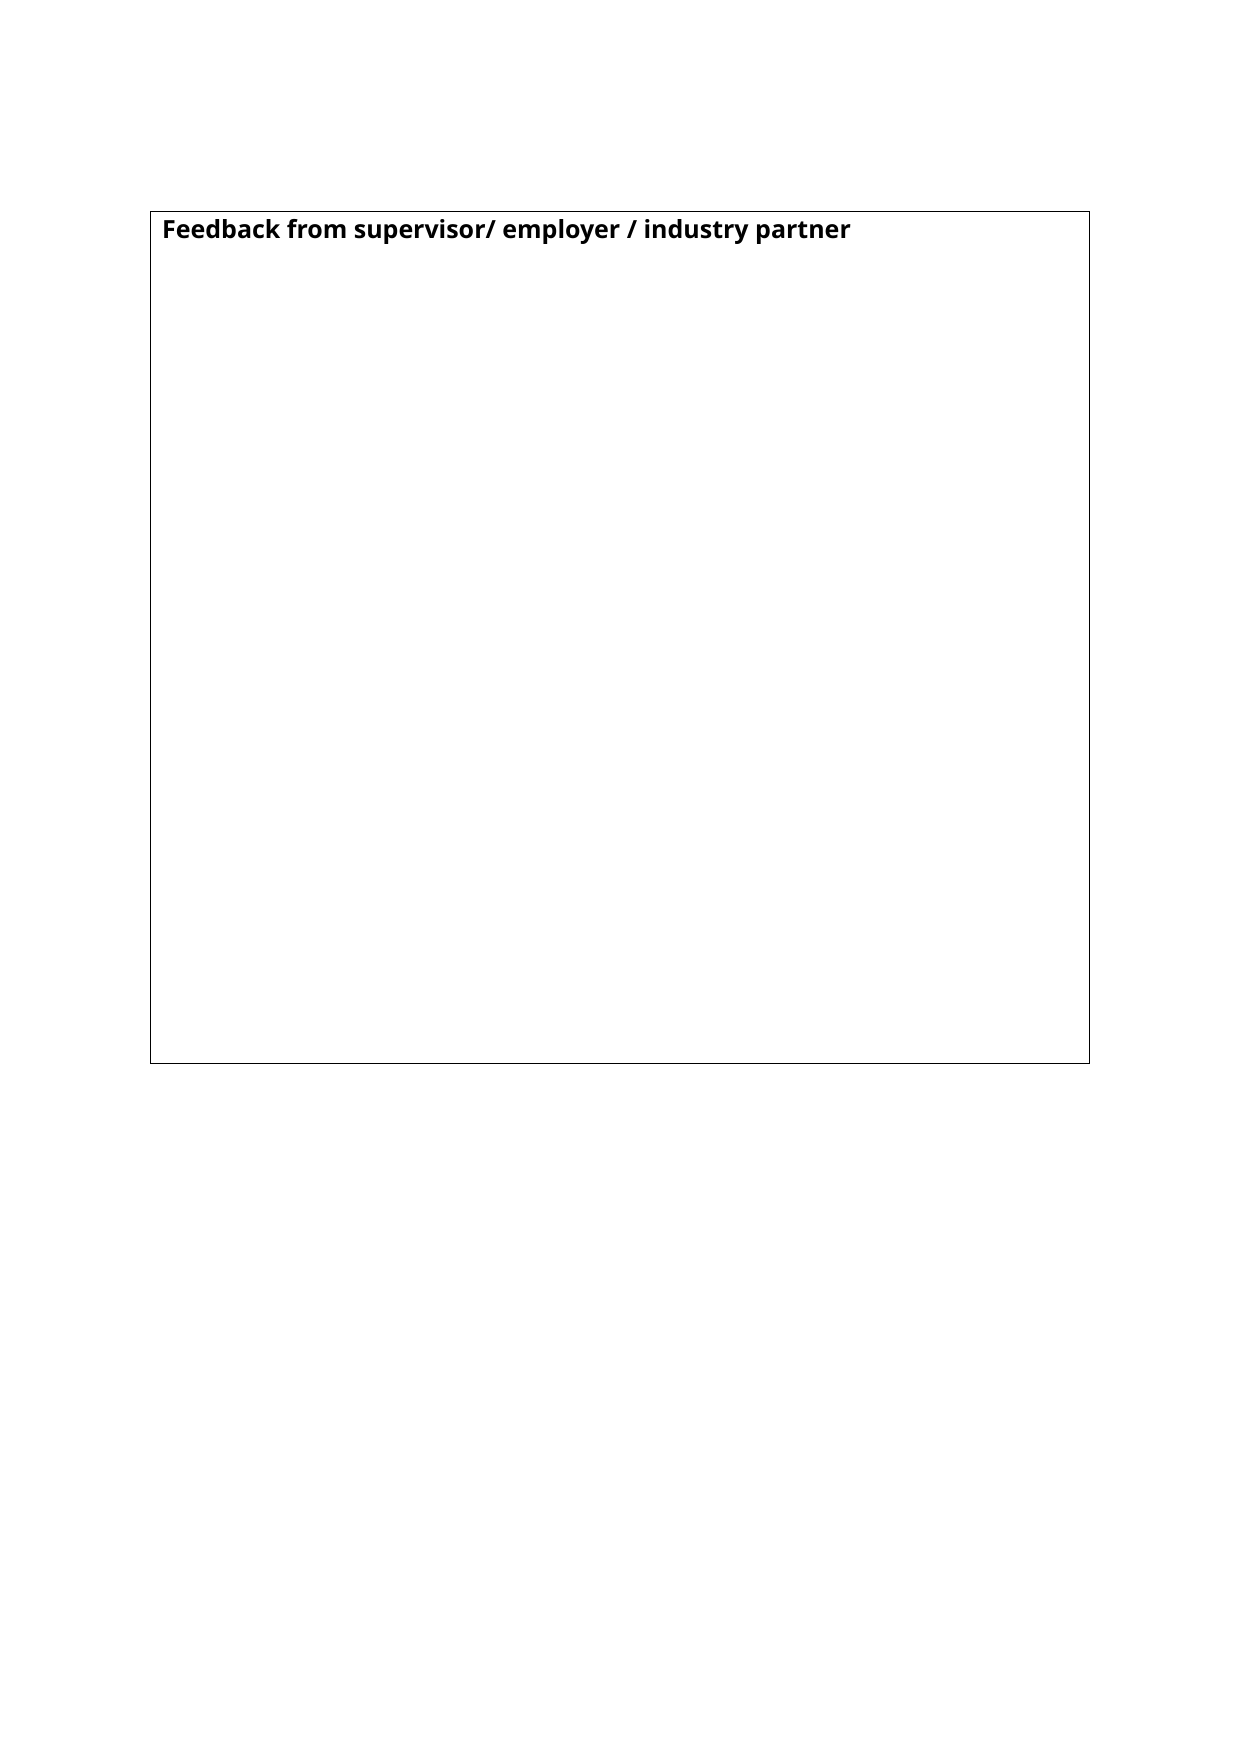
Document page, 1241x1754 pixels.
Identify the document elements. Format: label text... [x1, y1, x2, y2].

table_header Feedback from supervisor/ employer / industry partner [151, 212, 1089, 1063]
